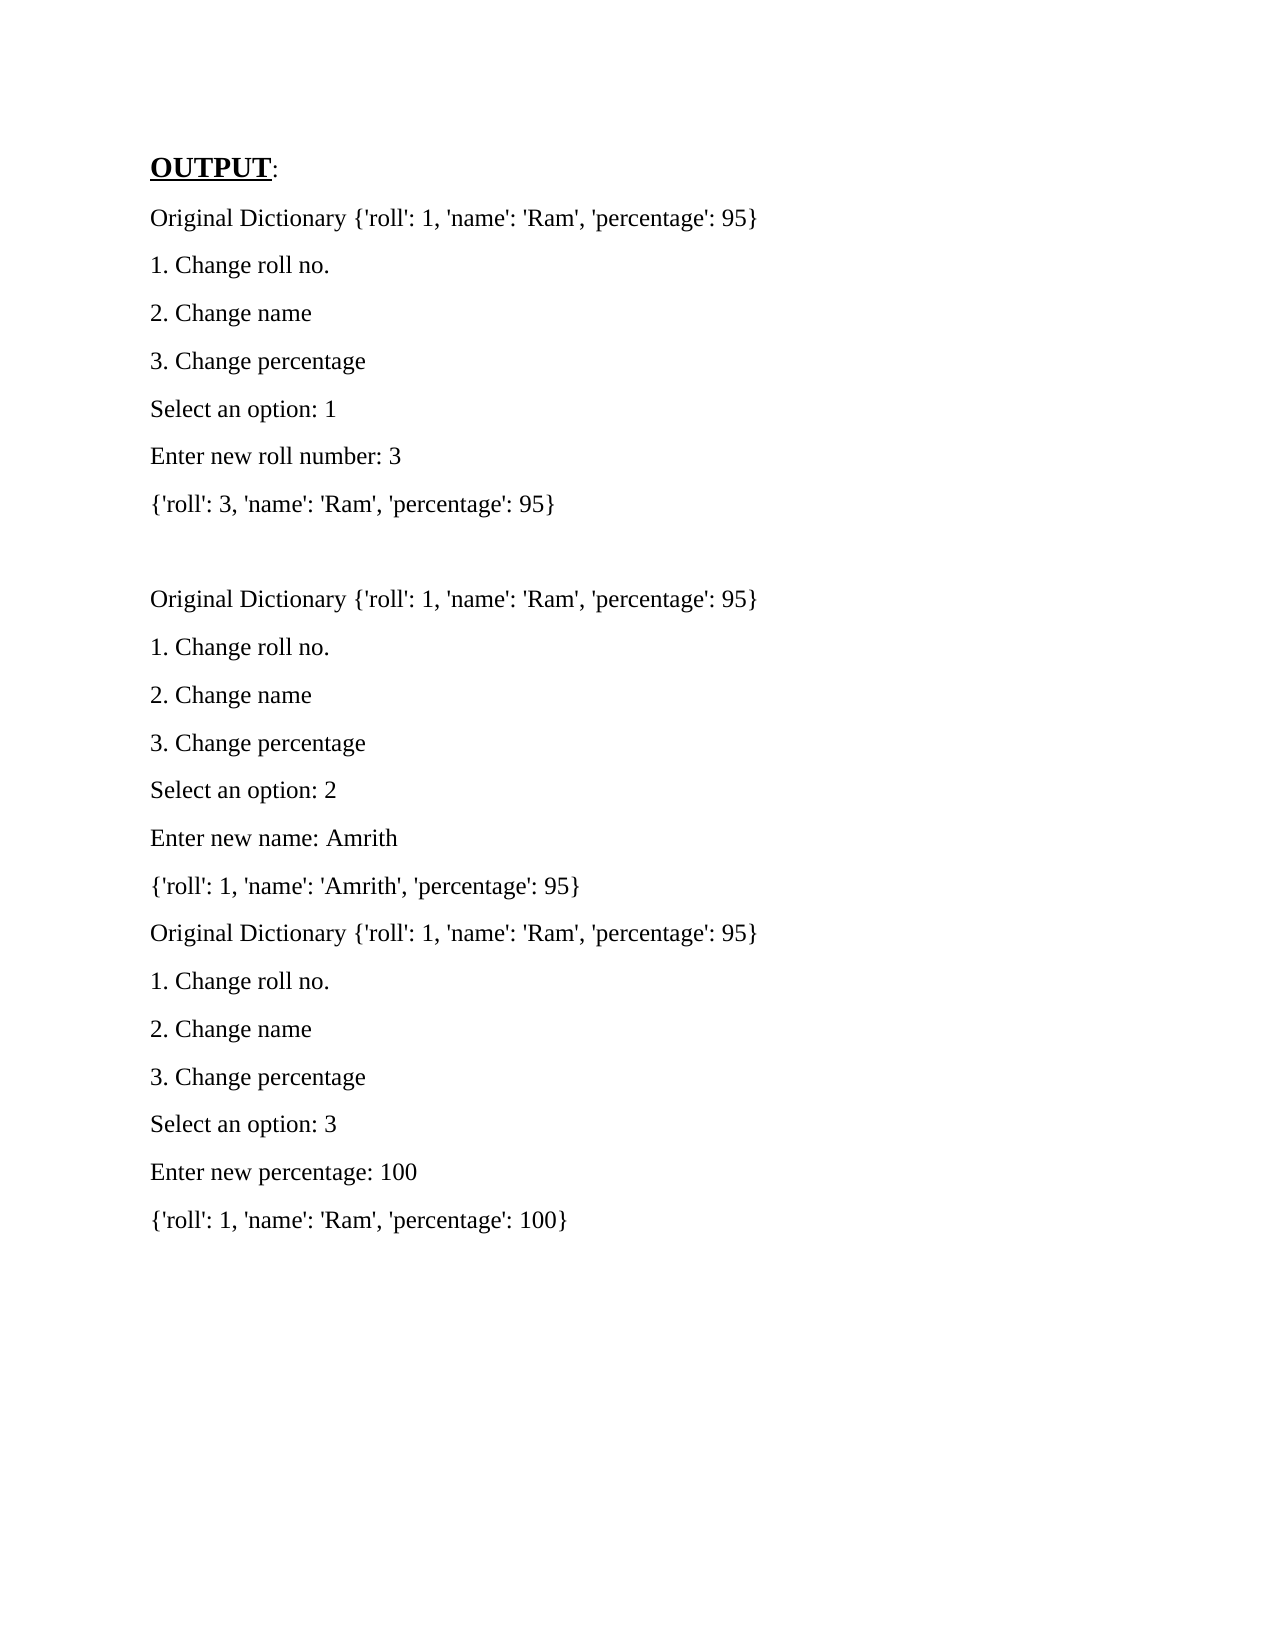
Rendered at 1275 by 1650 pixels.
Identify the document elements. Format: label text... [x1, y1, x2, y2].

text 3. Change percentage [150, 346, 1125, 375]
text 1. Change roll no. [150, 251, 1125, 279]
text 1. Change roll no. [150, 632, 1125, 661]
text {'roll': 3, 'name': 'Ram', 'percentage': 95} [150, 489, 1125, 518]
text Select an option: 2 [150, 775, 1125, 804]
text Original Dictionary {'roll': 1, 'name': 'Ram', 'percentage': 95} [150, 203, 1125, 232]
text Select an option: 3 [150, 1109, 1125, 1138]
text 3. Change percentage [150, 1062, 1125, 1090]
text Enter new percentage: 100 [150, 1157, 1125, 1186]
text 2. Change name [150, 1014, 1125, 1043]
text 1. Change roll no. [150, 966, 1125, 995]
text {'roll': 1, 'name': 'Amrith', 'percentage': 95} [150, 871, 1125, 899]
text 2. Change name [150, 680, 1125, 709]
text {'roll': 1, 'name': 'Ram', 'percentage': 100} [150, 1205, 1125, 1233]
text Select an option: 1 [150, 394, 1125, 422]
text Original Dictionary {'roll': 1, 'name': 'Ram', 'percentage': 95} [150, 584, 1125, 613]
text Enter new name: Amrith [150, 823, 1125, 852]
text Original Dictionary {'roll': 1, 'name': 'Ram', 'percentage': 95} [150, 918, 1125, 947]
text OUTPUT: [150, 150, 1125, 183]
text 2. Change name [150, 298, 1125, 327]
text Enter new roll number: 3 [150, 441, 1125, 470]
text 3. Change percentage [150, 728, 1125, 756]
